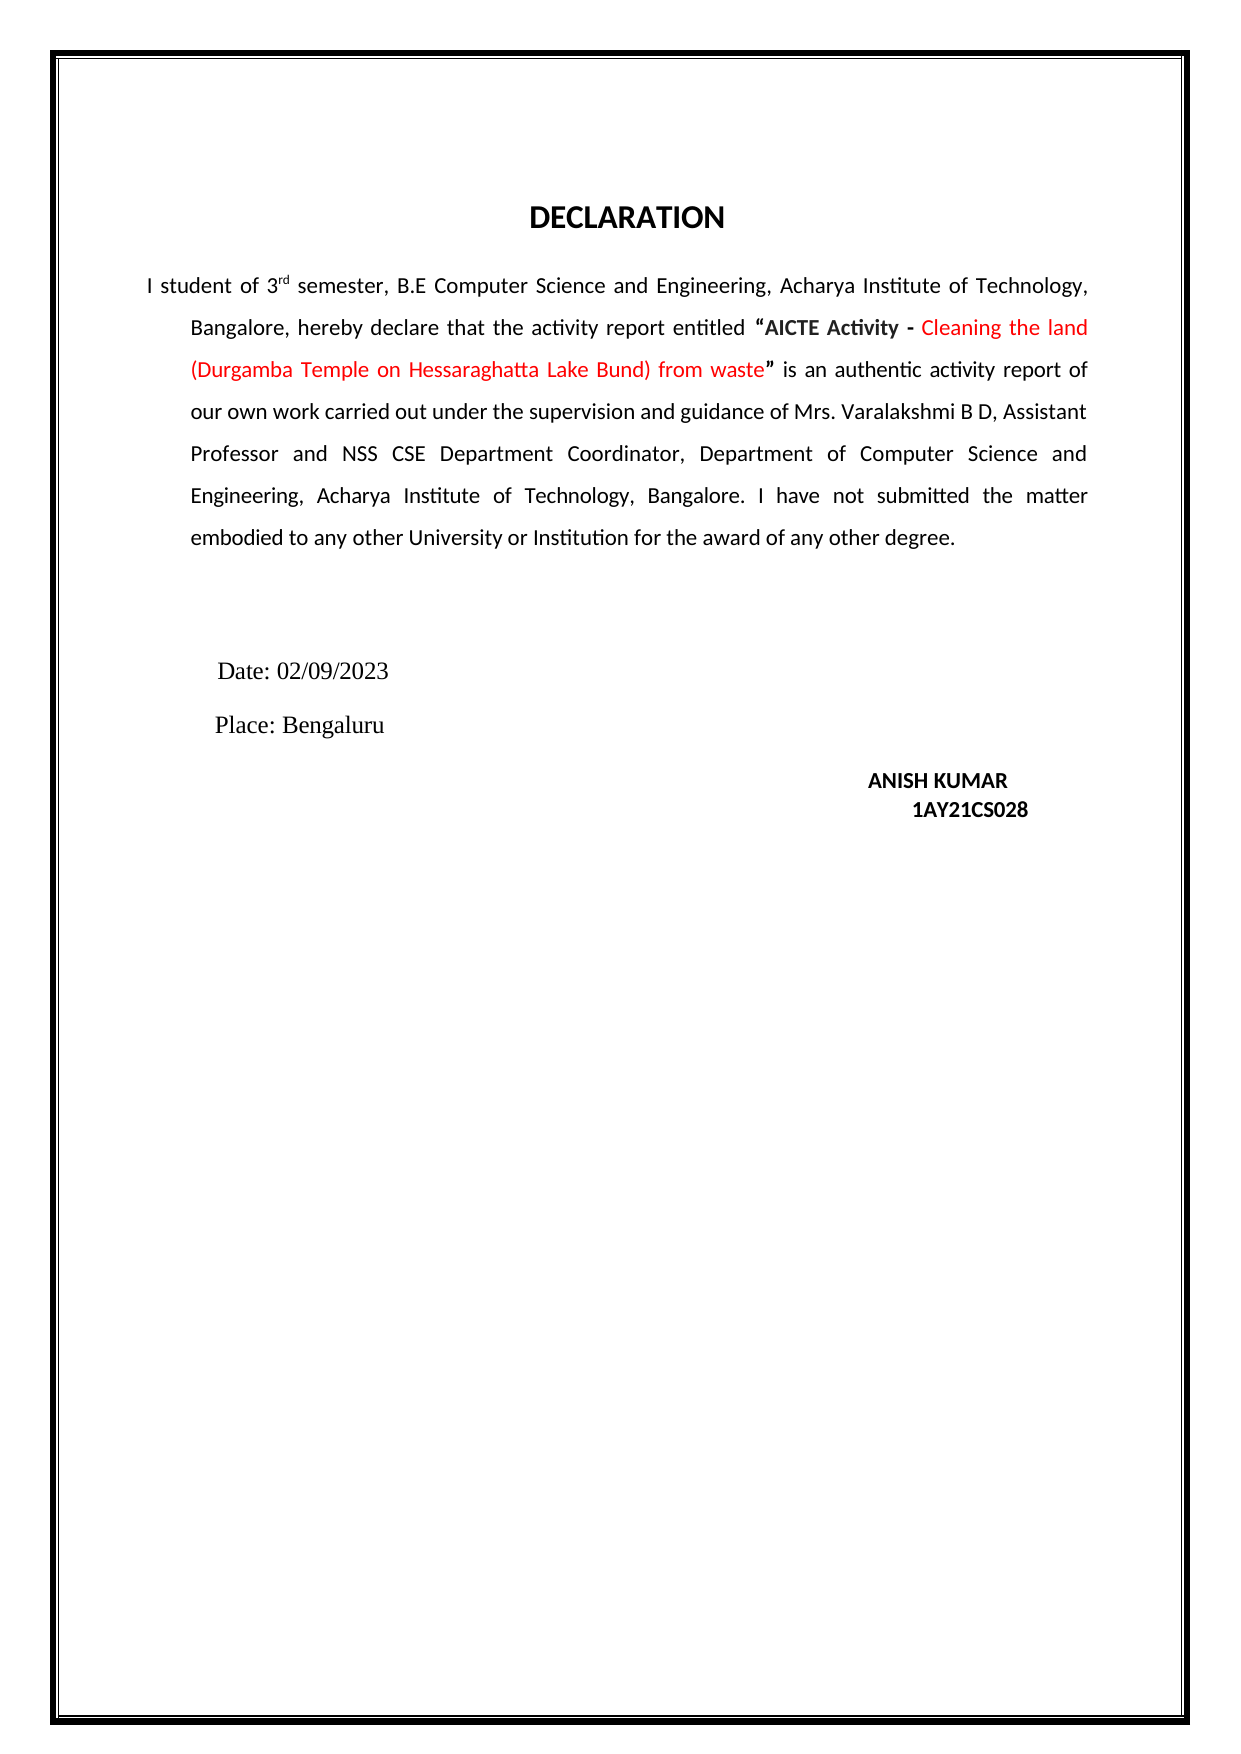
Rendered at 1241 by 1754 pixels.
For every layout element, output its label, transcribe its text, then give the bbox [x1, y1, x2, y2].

text Date: 02/09/2023 Place: Bengaluru [214, 656, 446, 739]
text I student of 3rd semester, B.E Computer Science and Engineering, Acharya Institute of Technology, Bangalore, hereby declare that the activity report entitled “AICTE Activity - Cleaning the land (Durgamba Temple on Hessaraghatta Lake Bund) from waste” is an authentic activity report of our own work carried out under the supervision and guidance of Mrs. Varalakshmi B D, Assistant Professor and NSS CSE Department Coordinator, Department of Computer Science and Engineering, Acharya Institute of Technology, Bangalore. I have not submitted the matter embodied to any other University or Institution for the award of any other degree. [147, 272, 1088, 551]
text ANISH KUMAR 1AY21CS028 [868, 766, 1052, 824]
